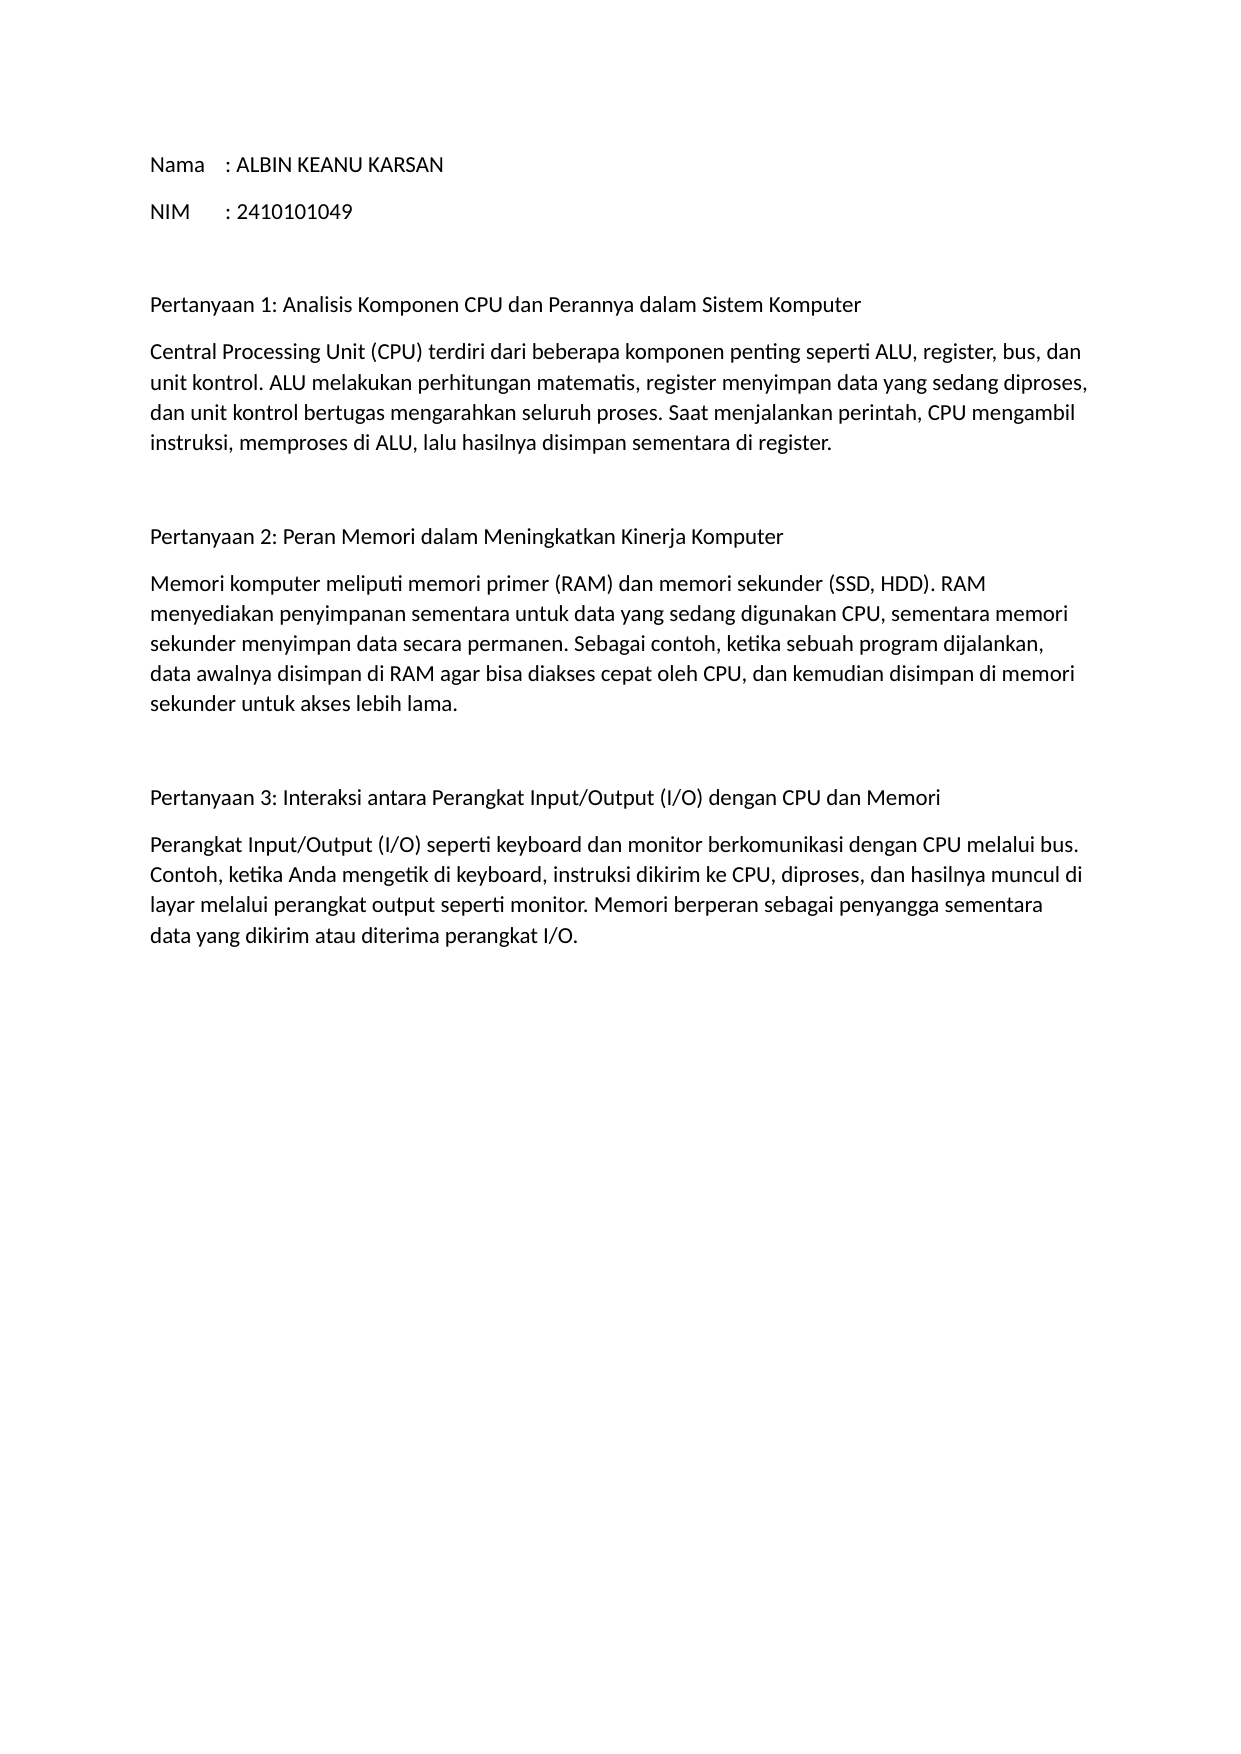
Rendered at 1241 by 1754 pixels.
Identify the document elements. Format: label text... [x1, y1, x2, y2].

text Central Processing Unit (CPU) terdiri dari beberapa komponen penting seperti ALU, register, bus, dan unit kontrol. ALU melakukan perhitungan matematis, register menyimpan data yang sedang diproses, dan unit kontrol bertugas mengarahkan seluruh proses. Saat menjalankan perintah, CPU mengambil instruksi, memproses di ALU, lalu hasilnya disimpan sementara di register. [150, 337, 1090, 456]
text Pertanyaan 2: Peran Memori dalam Meningkatkan Kinerja Komputer [150, 522, 1090, 550]
text Pertanyaan 1: Analisis Komponen CPU dan Perannya dalam Sistem Komputer [150, 291, 1090, 319]
text NIM : 2410101049 [150, 197, 1090, 225]
text Perangkat Input/Output (I/O) seperti keyboard dan monitor berkomunikasi dengan CPU melalui bus. Contoh, ketika Anda mengetik di keyboard, instruksi dikirim ke CPU, diproses, dan hasilnya muncul di layar melalui perangkat output seperti monitor. Memori berperan sebagai penyangga sementara data yang dikirim atau diterima perangkat I/O. [150, 830, 1090, 949]
text Pertanyaan 3: Interaksi antara Perangkat Input/Output (I/O) dengan CPU dan Memori [150, 783, 1090, 811]
text Nama : ALBIN KEANU KARSAN [150, 150, 1090, 178]
text Memori komputer meliputi memori primer (RAM) dan memori sekunder (SSD, HDD). RAM menyediakan penyimpanan sementara untuk data yang sedang digunakan CPU, sementara memori sekunder menyimpan data secara permanen. Sebagai contoh, ketika sebuah program dijalankan, data awalnya disimpan di RAM agar bisa diakses cepat oleh CPU, dan kemudian disimpan di memori sekunder untuk akses lebih lama. [150, 569, 1090, 718]
